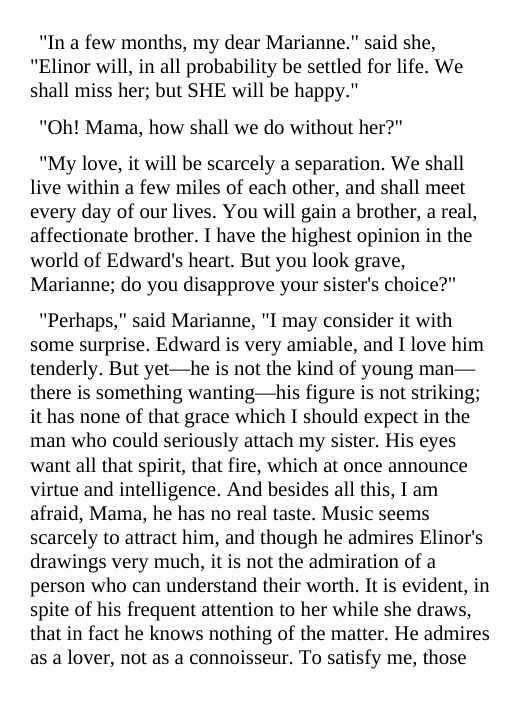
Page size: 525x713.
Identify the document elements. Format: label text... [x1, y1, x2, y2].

text "My love, it will be scarcely a separation. We shall live within a few miles of each other, and shall meet every day of our lives. You will gain a brother, a real, affectionate brother. I have the highest opinion in the world of Edward's heart. But you look grave, Marianne; do you disapprove your sister's choice?" [30, 151, 495, 296]
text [30, 308, 495, 669]
text "In a few months, my dear Marianne." said she, "Elinor will, in all probability be settled for life. We shall miss her; but SHE will be happy." [30, 30, 495, 102]
text "Oh! Mama, how shall we do without her?" [30, 115, 495, 139]
